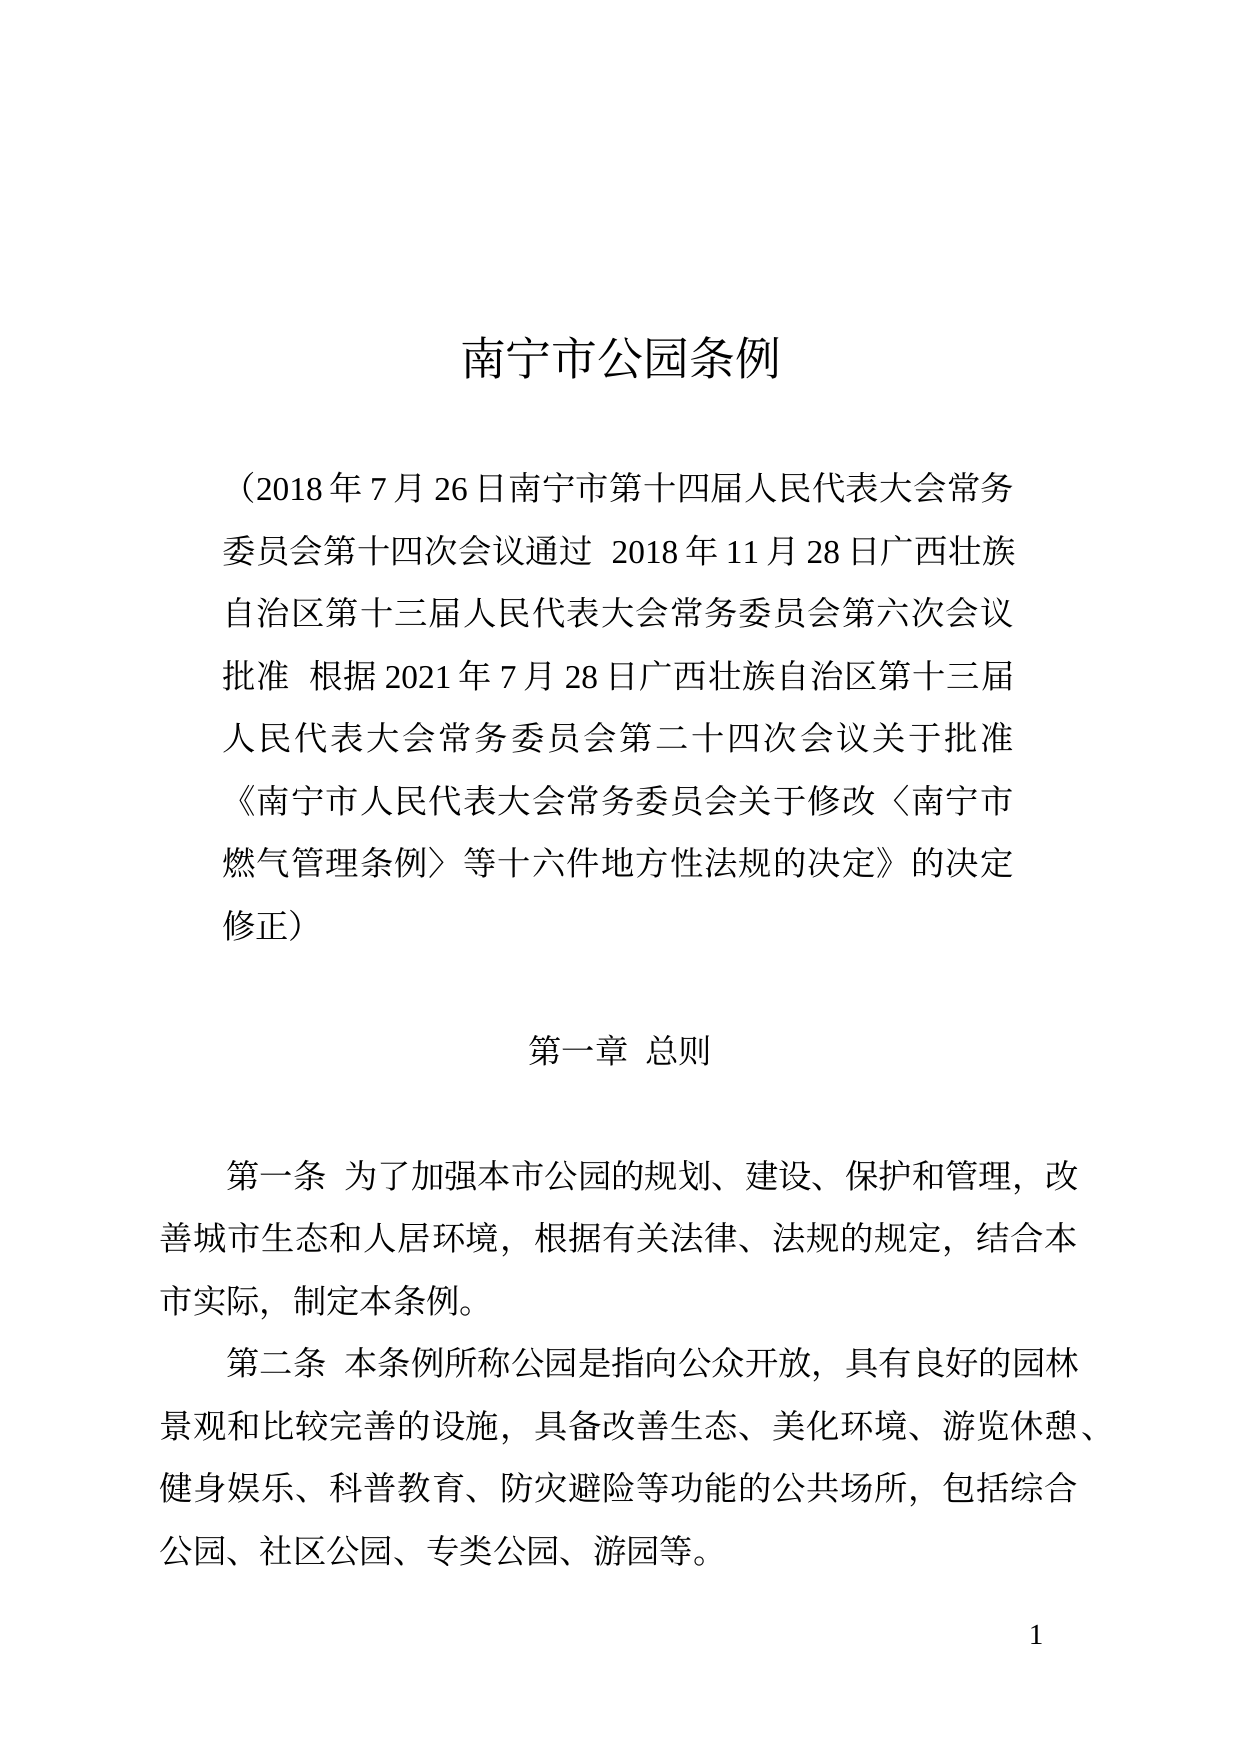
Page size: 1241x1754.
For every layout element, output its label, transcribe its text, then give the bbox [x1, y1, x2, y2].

text （2018年7月26日南宁市第十四届人民代表大会常务委员会第十四次会议通过 2018年11月28日广西壮族自治区第十三届人民代表大会常务委员会第六次会议批准 根据2021年7月28日广西壮族自治区第十三届人民代表大会常务委员会第二十四次会议关于批准《南宁市人民代表大会常务委员会关于修改〈南宁市燃气管理条例〉等十六件地方性法规的决定》的决定修正） [222, 451, 1016, 951]
text 第一条 为了加强本市公园的规划、建设、保护和管理，改善城市生态和人居环境，根据有关法律、法规的规定，结合本市实际，制定本条例。 [159, 1138, 1081, 1326]
text 第一章 总则 [159, 1013, 1081, 1076]
text 南宁市公园条例 [159, 326, 1081, 388]
text 第二条 本条例所称公园是指向公众开放，具有良好的园林景观和比较完善的设施，具备改善生态、美化环境、游览休憩、健身娱乐、科普教育、防灾避险等功能的公共场所，包括综合公园、社区公园、专类公园、游园等。 [159, 1326, 1081, 1576]
